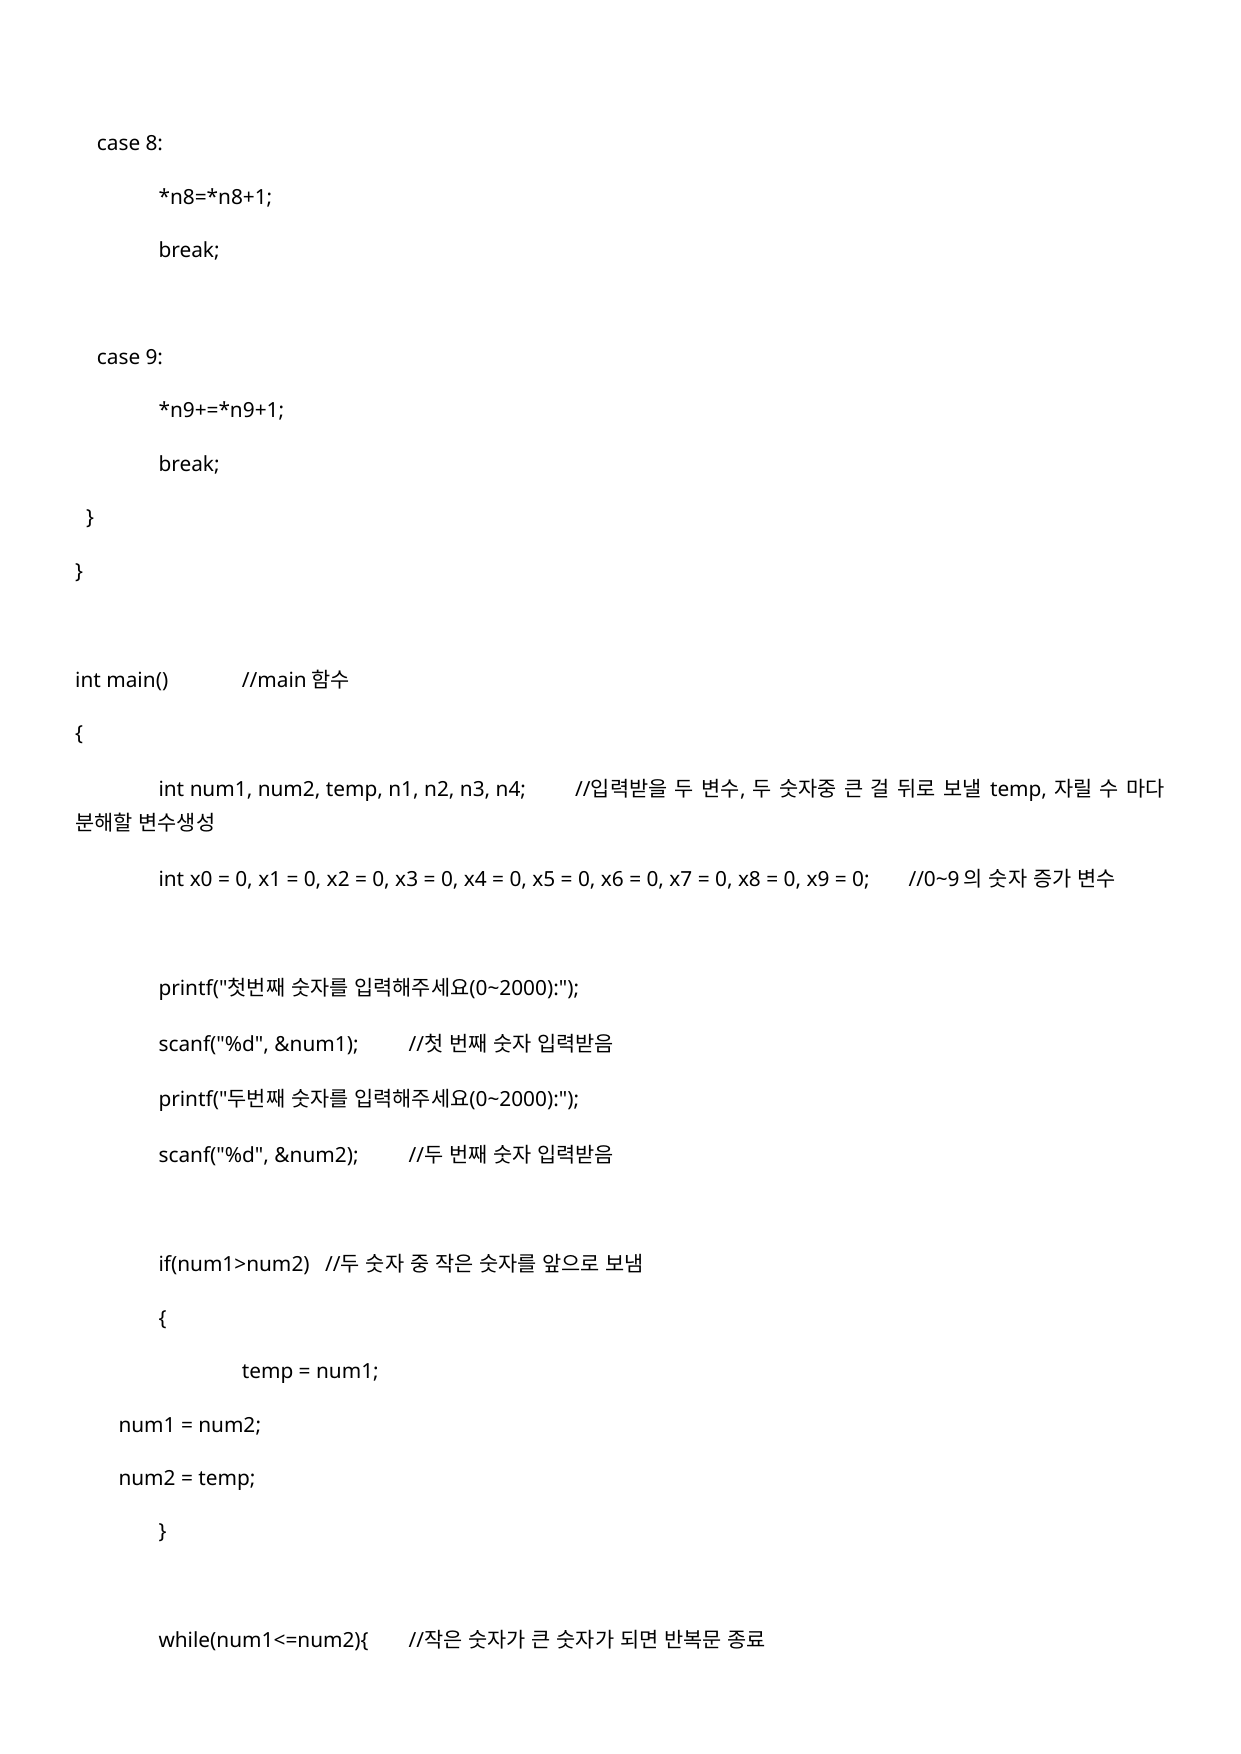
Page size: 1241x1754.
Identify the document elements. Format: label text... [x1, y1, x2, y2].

text scanf("%d", &num1); //첫 번째 숫자 입력받음 [75, 1027, 1165, 1057]
text int main() //main함수 [75, 663, 1165, 693]
text break; [75, 235, 1165, 264]
text num1 = num2; [75, 1410, 1165, 1438]
text case 9: [75, 342, 1165, 371]
text scanf("%d", &num2); //두 번째 숫자 입력받음 [75, 1138, 1165, 1168]
text } [75, 556, 1165, 584]
text printf("첫번째 숫자를 입력해주세요(0~2000):"); [75, 971, 1165, 1002]
text } [75, 1517, 1165, 1545]
text while(num1<=num2){ //작은 숫자가 큰 숫자가 되면 반복문 종료 [75, 1623, 1165, 1654]
text int num1, num2, temp, n1, n2, n3, n4; //입력받을 두 변수, 두 숫자중 큰 걸 뒤로 보낼 temp, 자릴 수 마다 분해할 변수생성 [75, 772, 1165, 837]
text break; [75, 449, 1165, 477]
text } [75, 502, 1165, 531]
text temp = num1; [75, 1356, 1165, 1385]
text num2 = temp; [75, 1463, 1165, 1492]
text { [75, 1303, 1165, 1331]
text int x0 = 0, x1 = 0, x2 = 0, x3 = 0, x4 = 0, x5 = 0, x6 = 0, x7 = 0, x8 = 0, x9 = 0; //0~9의 숫자 증가 변수 [75, 862, 1165, 892]
text if(num1>num2) //두 숫자 중 작은 숫자를 앞으로 보냄 [75, 1247, 1165, 1277]
text *n8=*n8+1; [75, 182, 1165, 210]
text case 8: [75, 128, 1165, 157]
text { [75, 718, 1165, 747]
text *n9+=*n9+1; [75, 396, 1165, 424]
text printf("두번째 숫자를 입력해주세요(0~2000):"); [75, 1082, 1165, 1113]
